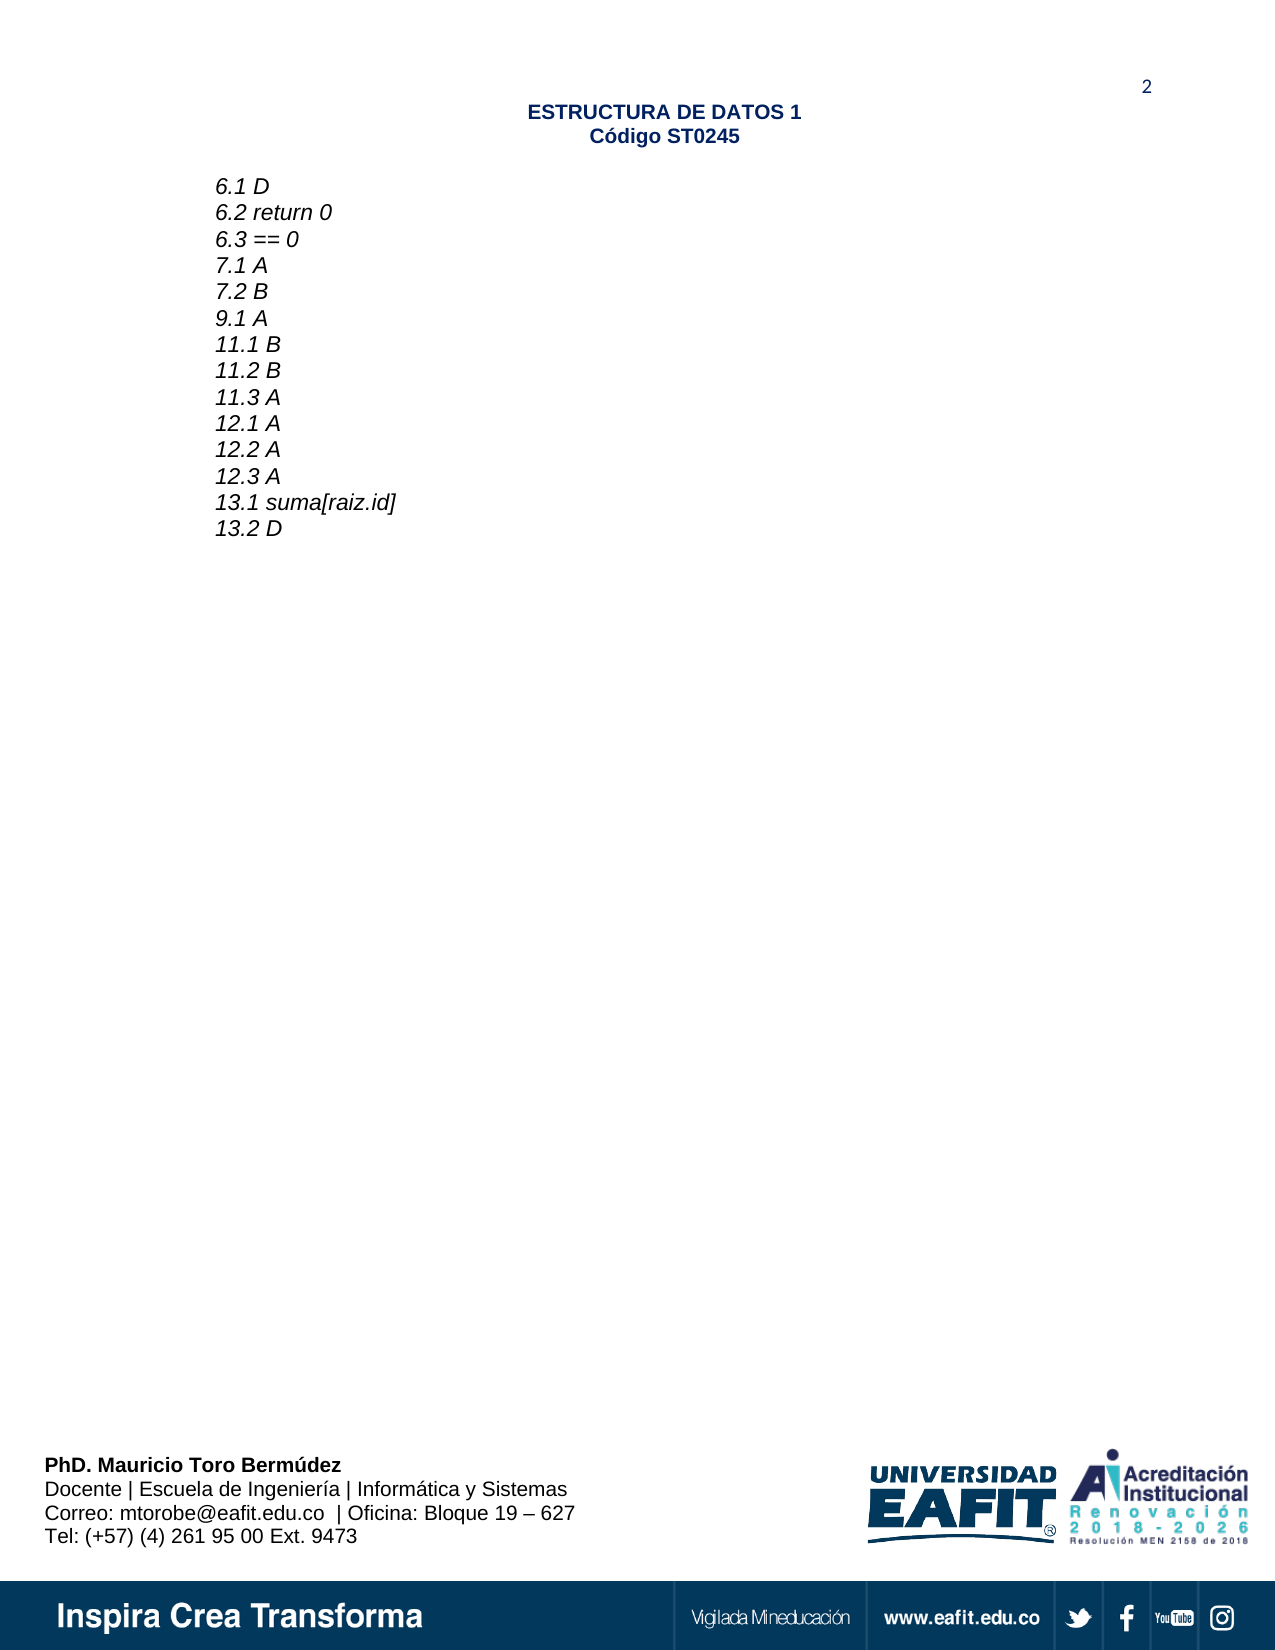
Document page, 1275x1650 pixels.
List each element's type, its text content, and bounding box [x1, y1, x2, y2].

picture [867, 1445, 1261, 1551]
text 11.3 A [215, 384, 1152, 410]
text 12.1 A [215, 410, 1152, 436]
text 9.1 A [215, 304, 1152, 331]
text 13.2 D [215, 515, 1152, 542]
text 13.1 suma[raiz.id] [215, 489, 1152, 515]
text 6.2 return 0 [215, 199, 1152, 226]
text 7.2 B [215, 278, 1152, 304]
text 11.1 B [215, 331, 1152, 357]
text 12.2 A [215, 436, 1152, 463]
text 12.3 A [215, 463, 1152, 489]
text 6.3 == 0 [215, 226, 1152, 252]
text 6.1 D [215, 173, 1152, 199]
text 7.1 A [215, 252, 1152, 278]
picture [0, 1581, 1275, 1650]
text 11.2 B [215, 357, 1152, 384]
